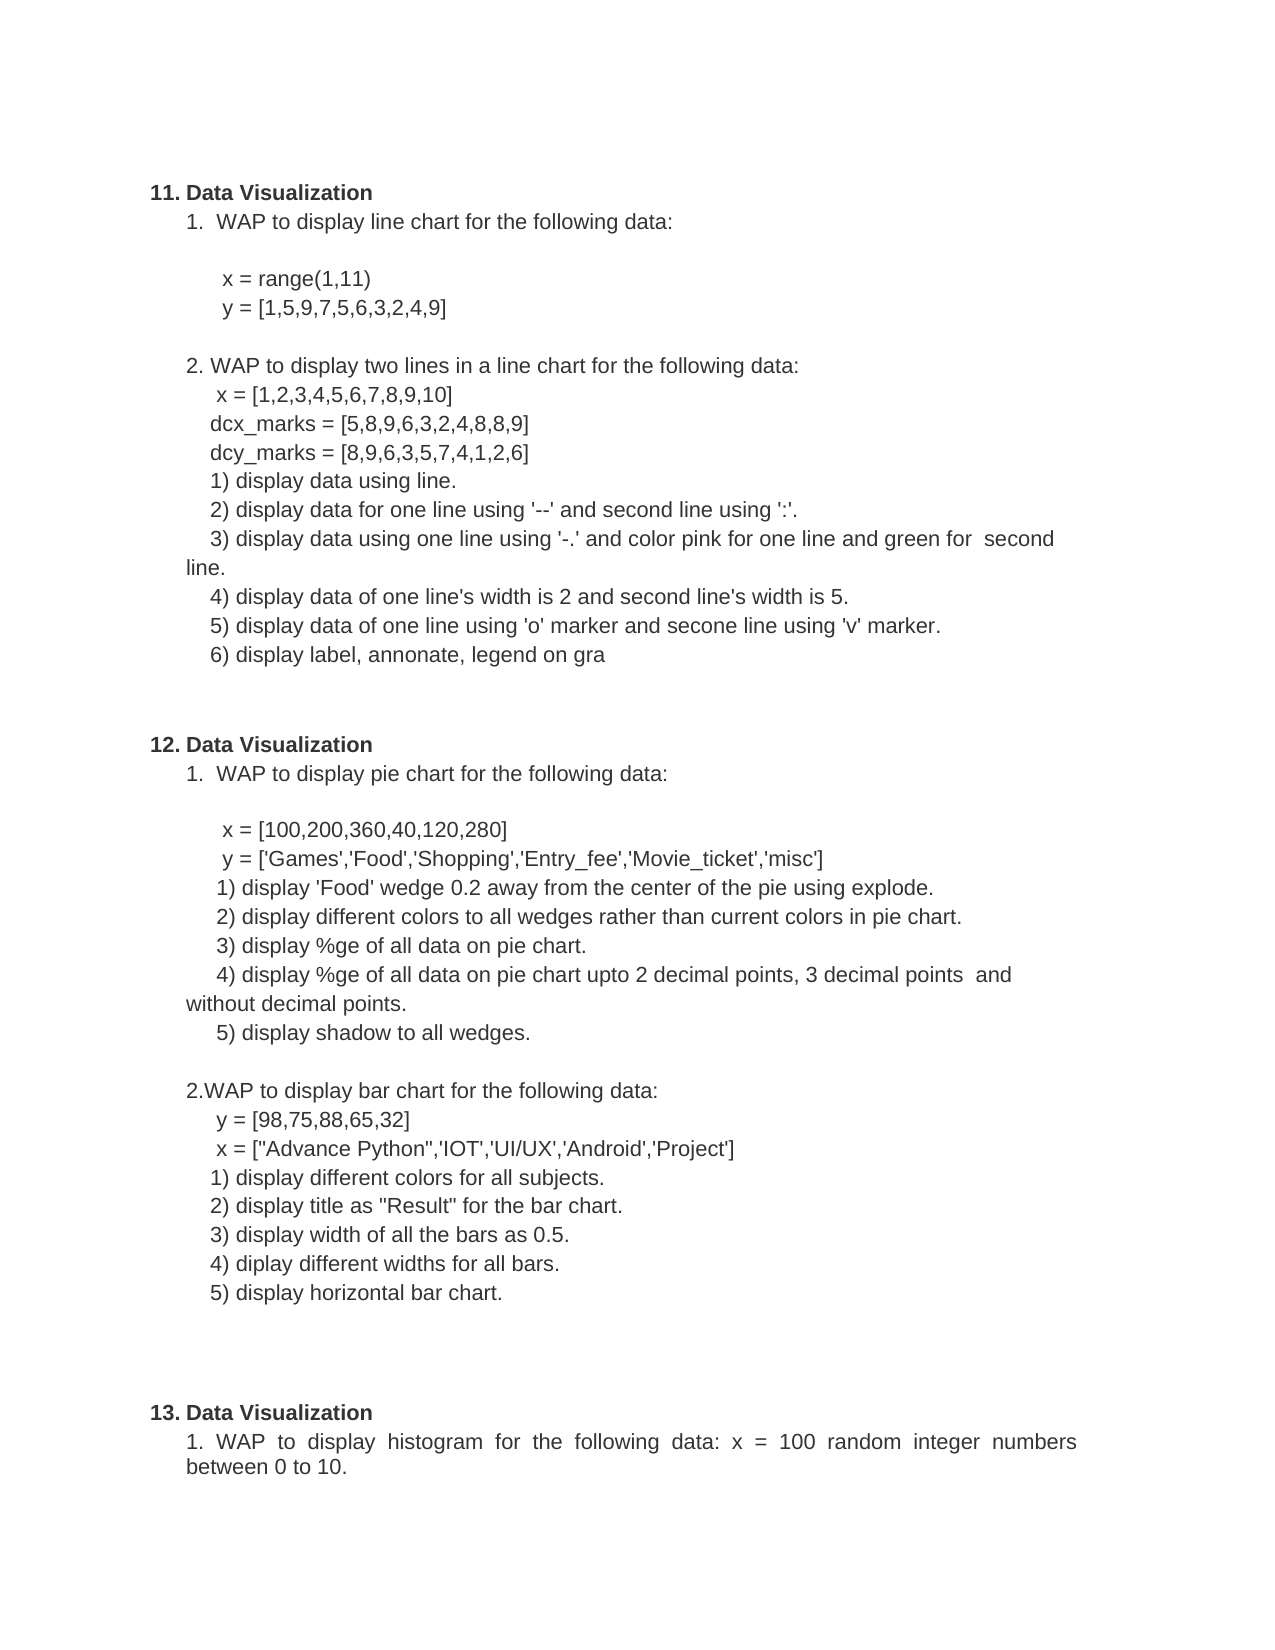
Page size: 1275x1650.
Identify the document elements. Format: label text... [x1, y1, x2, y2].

table_header Data Visualization 1. WAP to display pie chart for the following data: x = [100,200,360,40,120,280] y = ['Games','Food','Shopping','Entry_fee','Movie_ticket','misc'] 1) display 'Food' wedge 0.2 away from the center of the pie using explode. 2) display different colors to all wedges rather than current colors in pie chart. 3) display %ge of all data on pie chart. 4) display %ge of all data on pie chart upto 2 decimal points, 3 decimal points and without decimal points. 5) display shadow to all wedges. 2.WAP to display bar chart for the following data: y = [98,75,88,65,32] x = ["Advance Python",'IOT','UI/UX','Android','Project'] 1) display different colors for all subjects. 2) display title as "Result" for the bar chart. 3) display width of all the bars as 0.5. 4) diplay different widths for all bars. 5) display horizontal bar chart. [186, 732, 1078, 1309]
table_header 13. [150, 1400, 186, 1500]
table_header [186, 1400, 1078, 1500]
table_header Data Visualization 1. WAP to display line chart for the following data: x = range(1,11) y = [1,5,9,7,5,6,3,2,4,9] 2. WAP to display two lines in a line chart for the following data: x = [1,2,3,4,5,6,7,8,9,10] dcx_marks = [5,8,9,6,3,2,4,8,8,9] dcy_marks = [8,9,6,3,5,7,4,1,2,6] 1) display data using line. 2) display data for one line using '--' and second line using ':'. 3) display data using one line using '-.' and color pink for one line and green for second line. 4) display data of one line's width is 2 and second line's width is 5. 5) display data of one line using 'o' marker and secone line using 'v' marker. 6) display label, annonate, legend on gra [186, 180, 1078, 671]
table_header 11. [150, 180, 186, 671]
table_header 12. [150, 732, 186, 1309]
